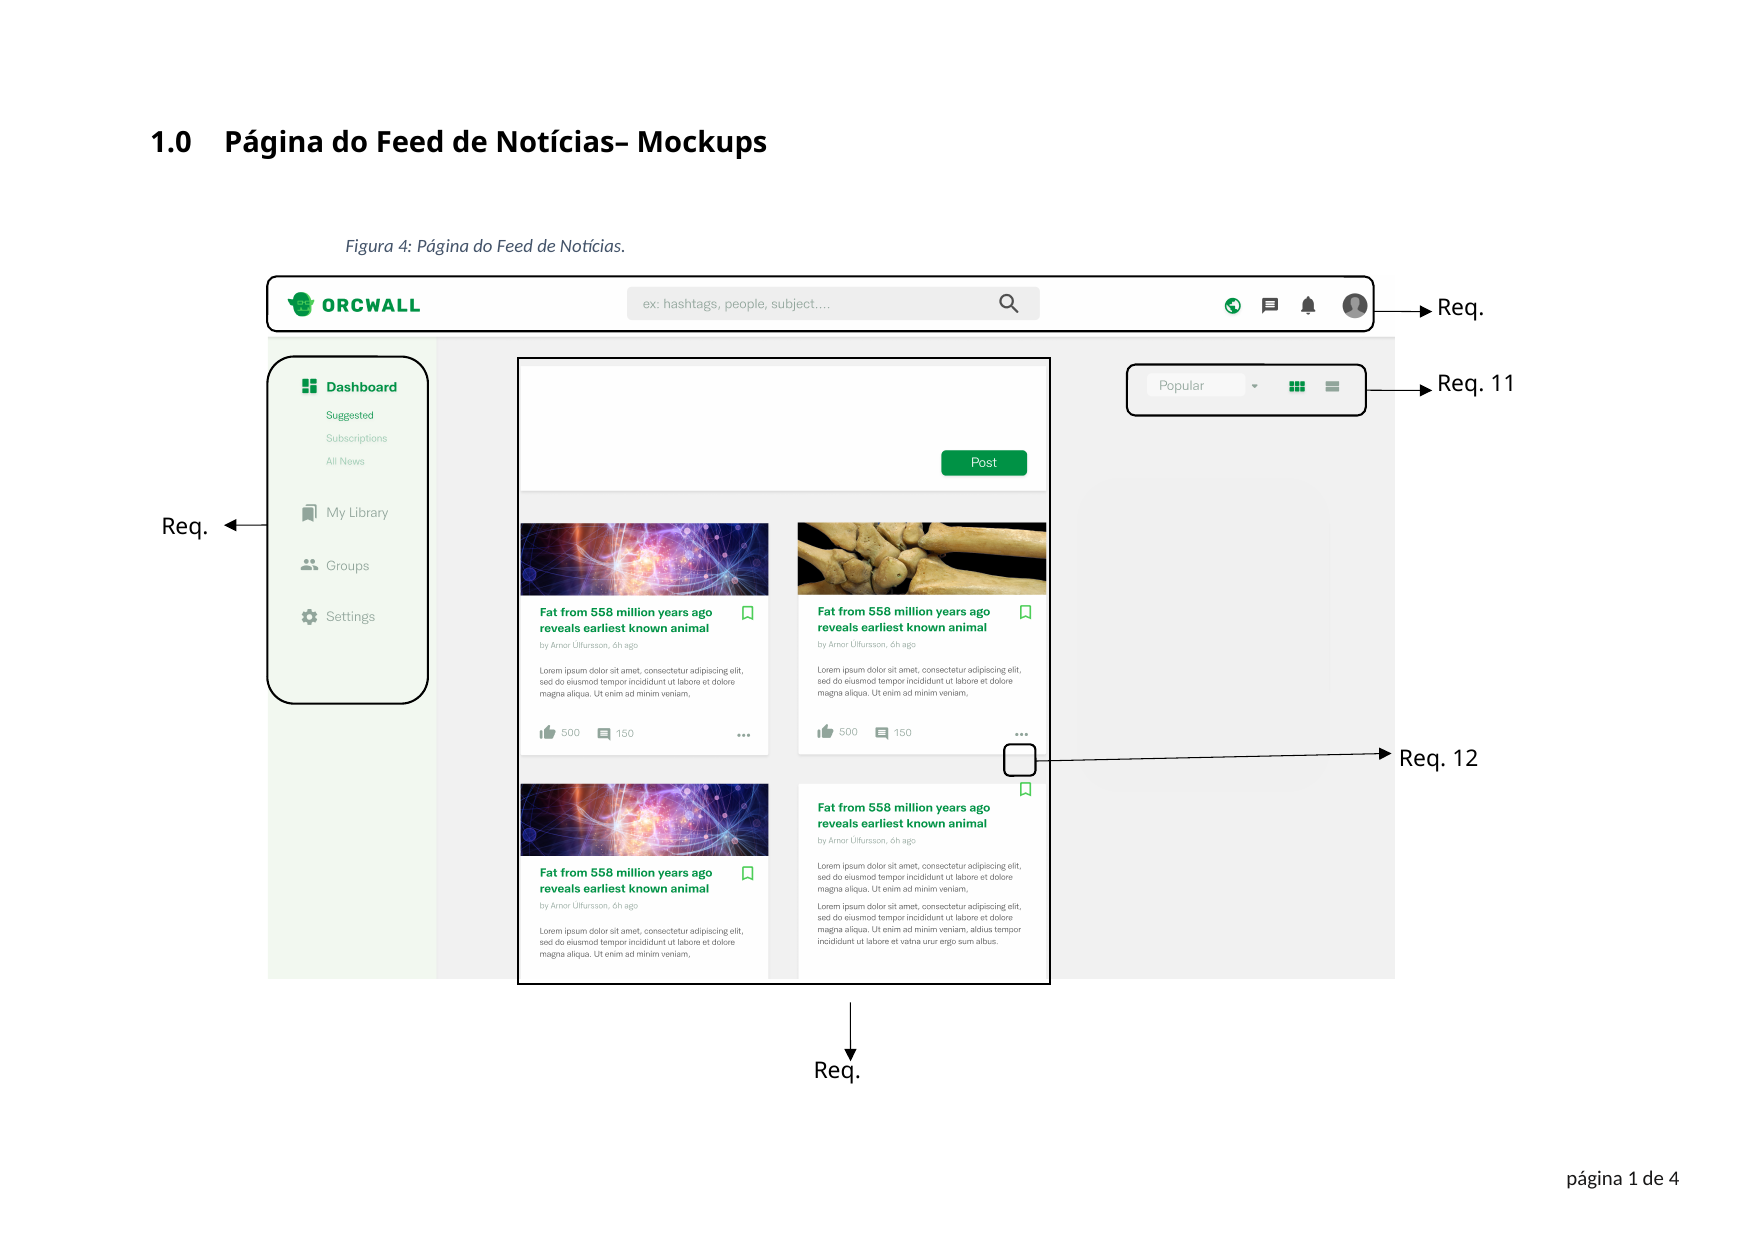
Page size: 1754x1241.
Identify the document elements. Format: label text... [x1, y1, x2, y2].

picture [519, 359, 1049, 979]
picture [269, 278, 1372, 330]
text 1.0 Página do Feed de Notícias– Mockups [150, 122, 1604, 161]
picture [1367, 275, 1394, 310]
picture [267, 312, 1394, 979]
picture [269, 358, 426, 702]
picture [1128, 366, 1364, 414]
picture [1006, 746, 1034, 774]
